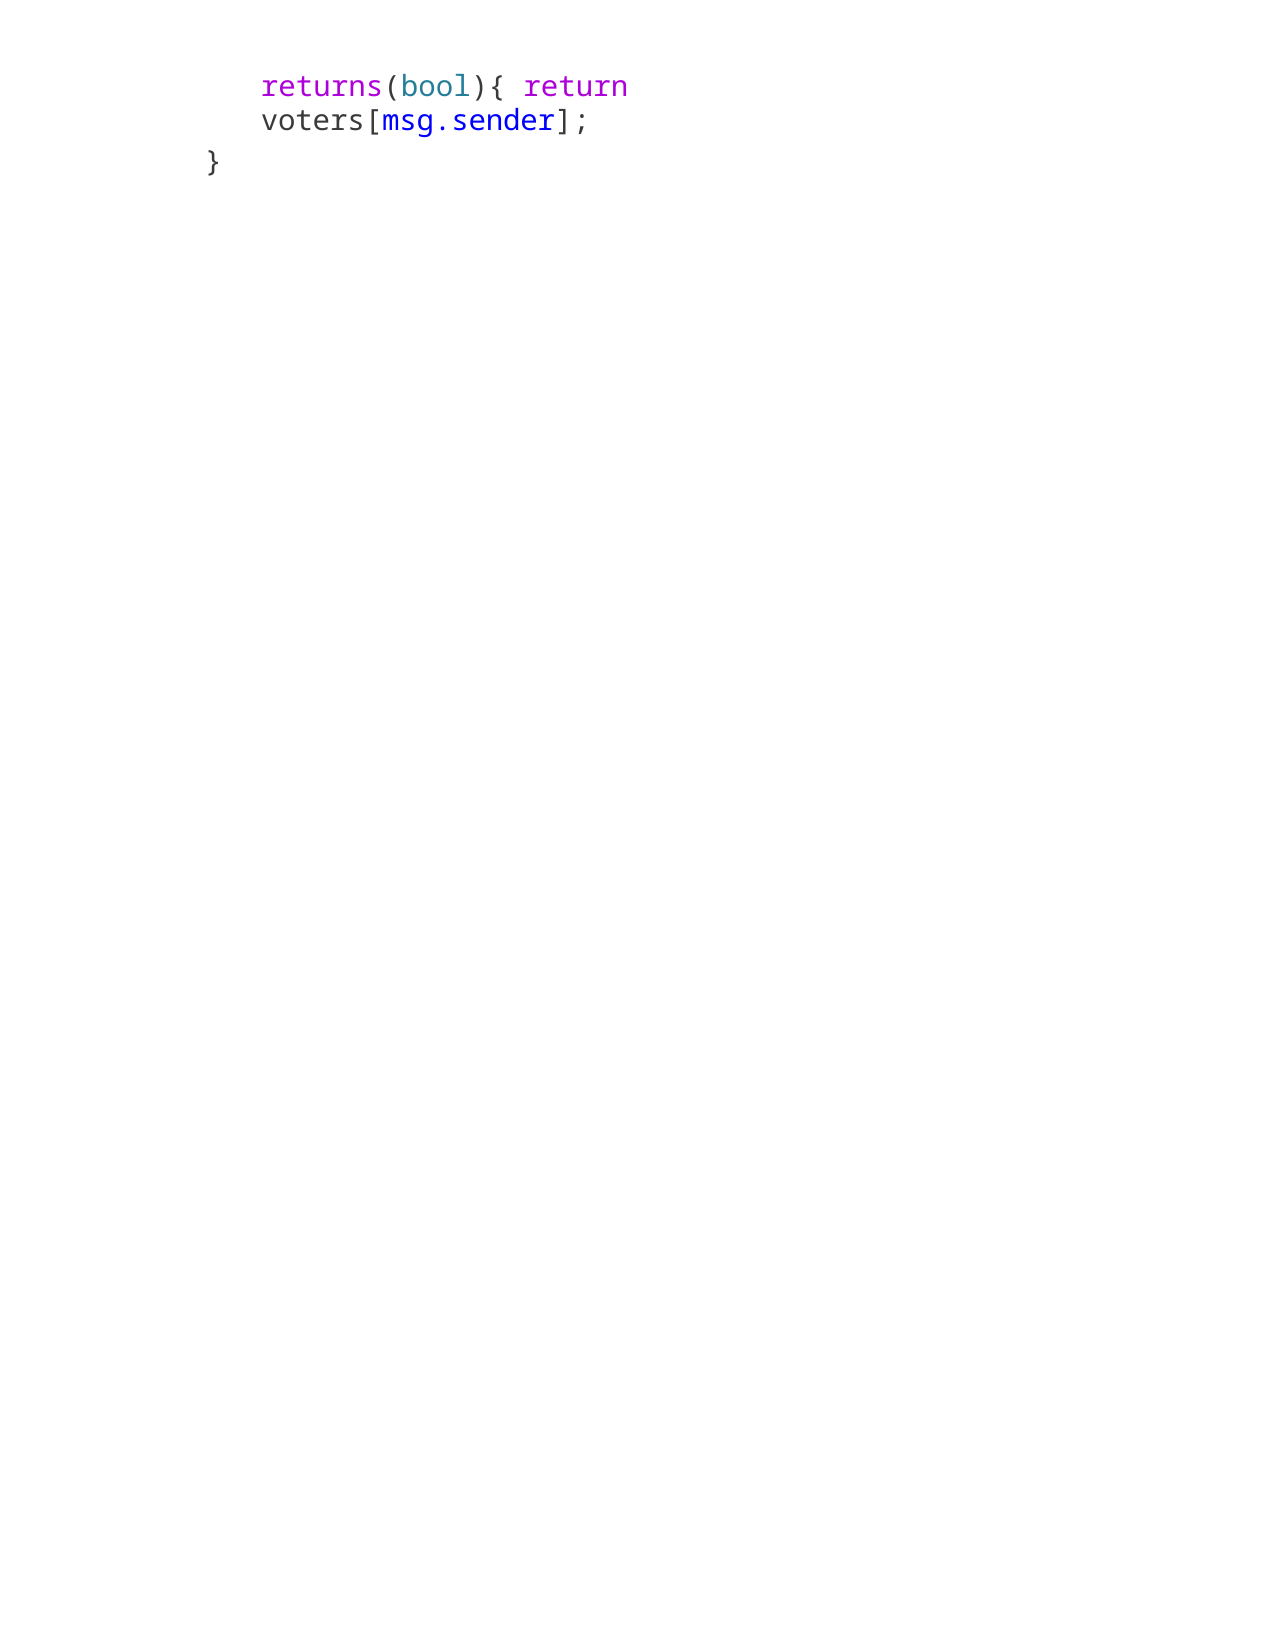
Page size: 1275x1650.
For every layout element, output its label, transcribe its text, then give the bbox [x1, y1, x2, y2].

text } [204, 141, 1206, 180]
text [206, 69, 879, 139]
